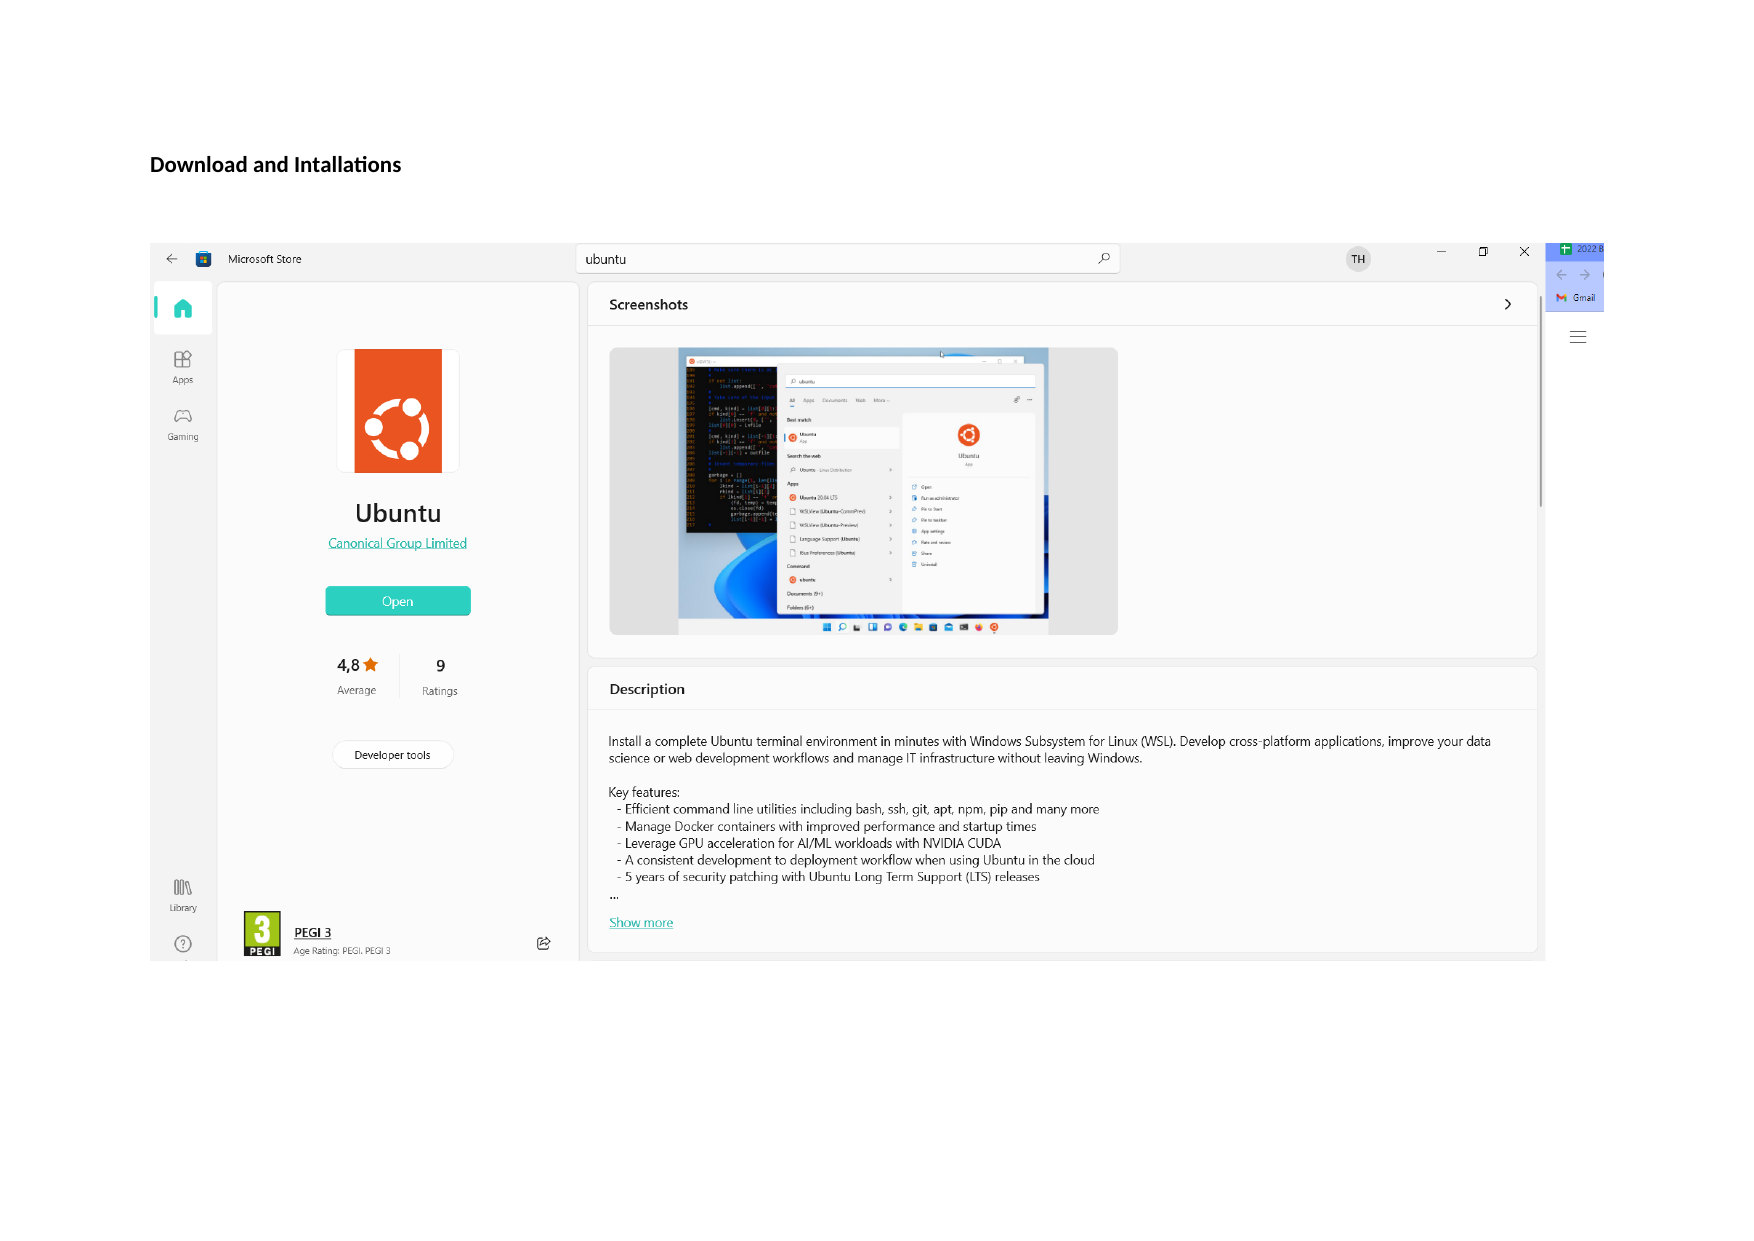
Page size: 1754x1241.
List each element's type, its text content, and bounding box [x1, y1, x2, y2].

picture [150, 243, 1604, 961]
text Download and Intallations [150, 150, 1604, 178]
